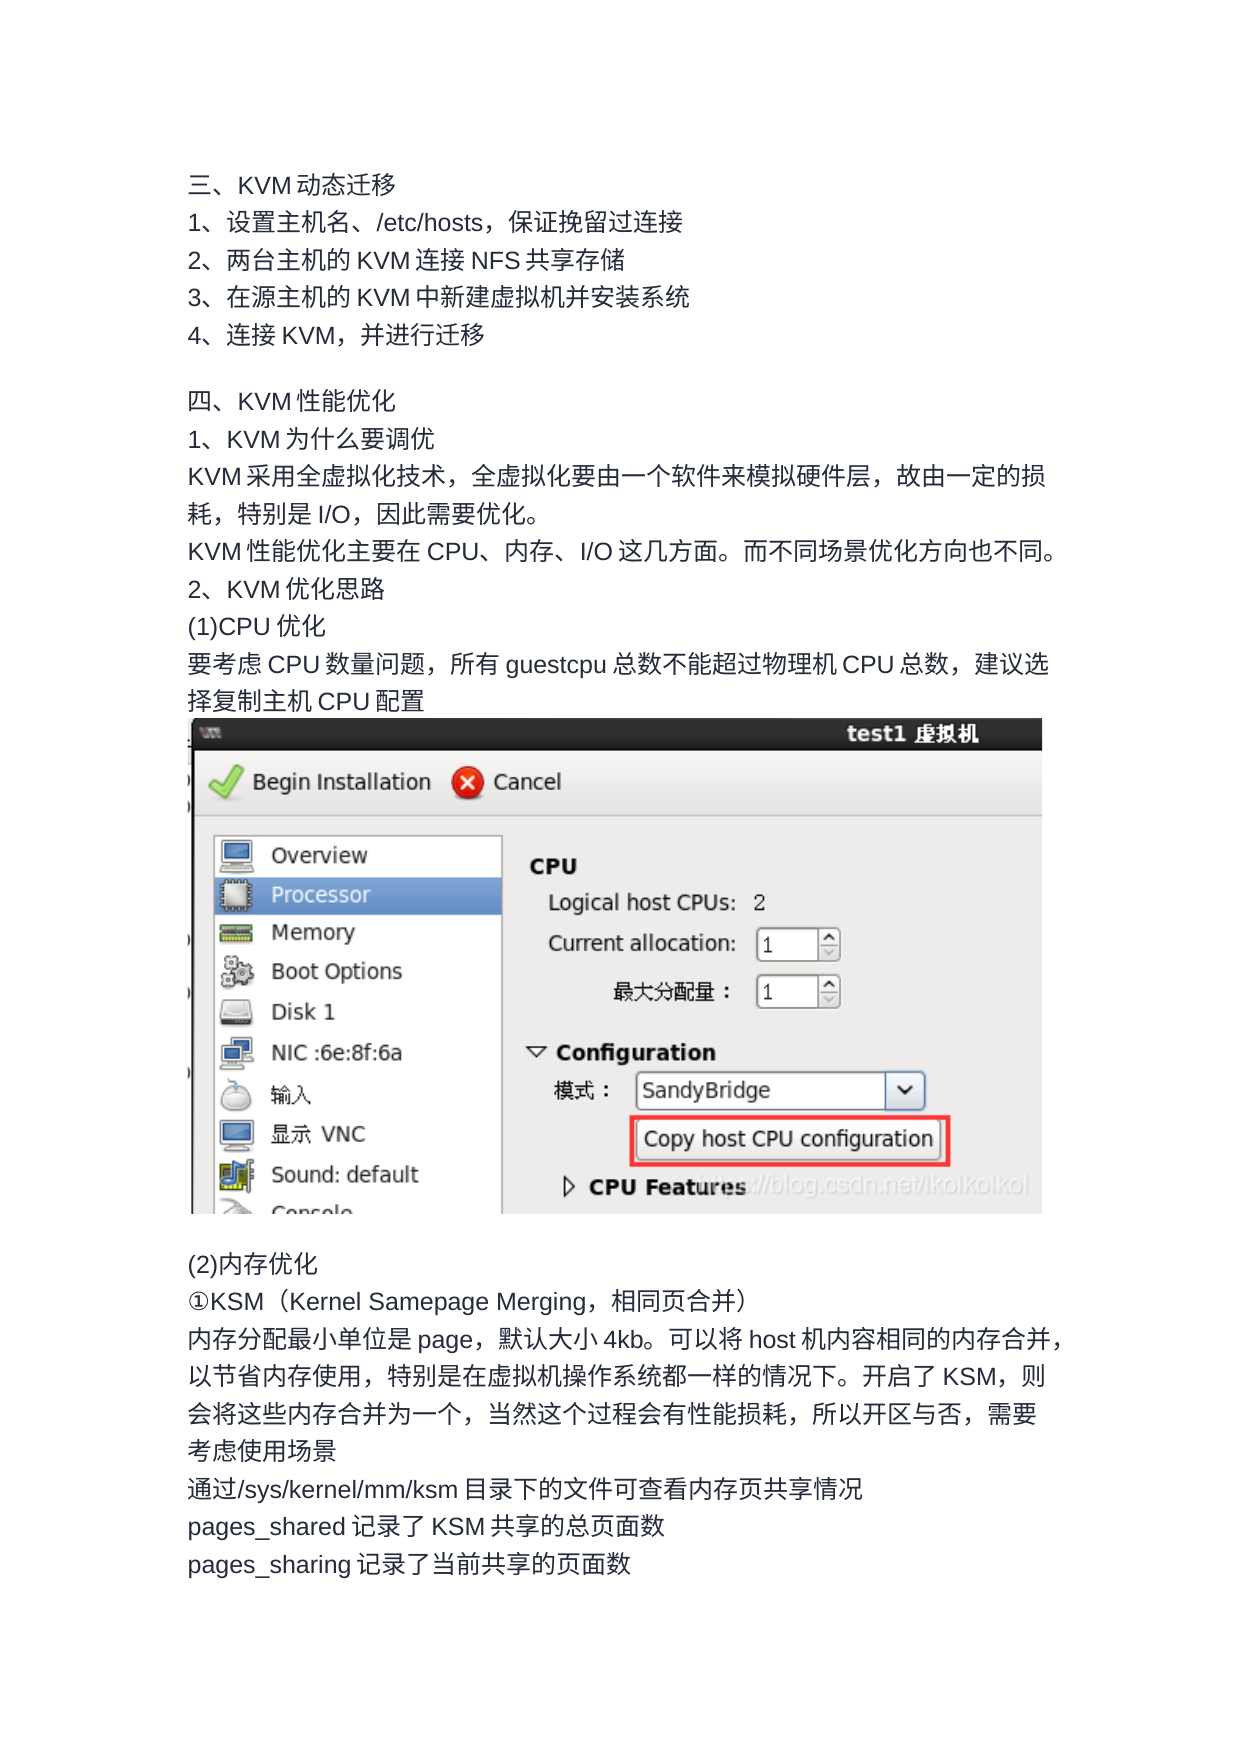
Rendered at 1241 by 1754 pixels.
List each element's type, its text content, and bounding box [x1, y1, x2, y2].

text 三、KVM动态迁移 1、设置主机名、/etc/hosts，保证挽留过连接 2、两台主机的KVM连接NFS共享存储 3、在源主机的KVM中新建虚拟机并安装系统 4、连接KVM，并进行迁移 [187, 164, 1053, 352]
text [187, 381, 1053, 1581]
picture [187, 718, 1043, 1214]
